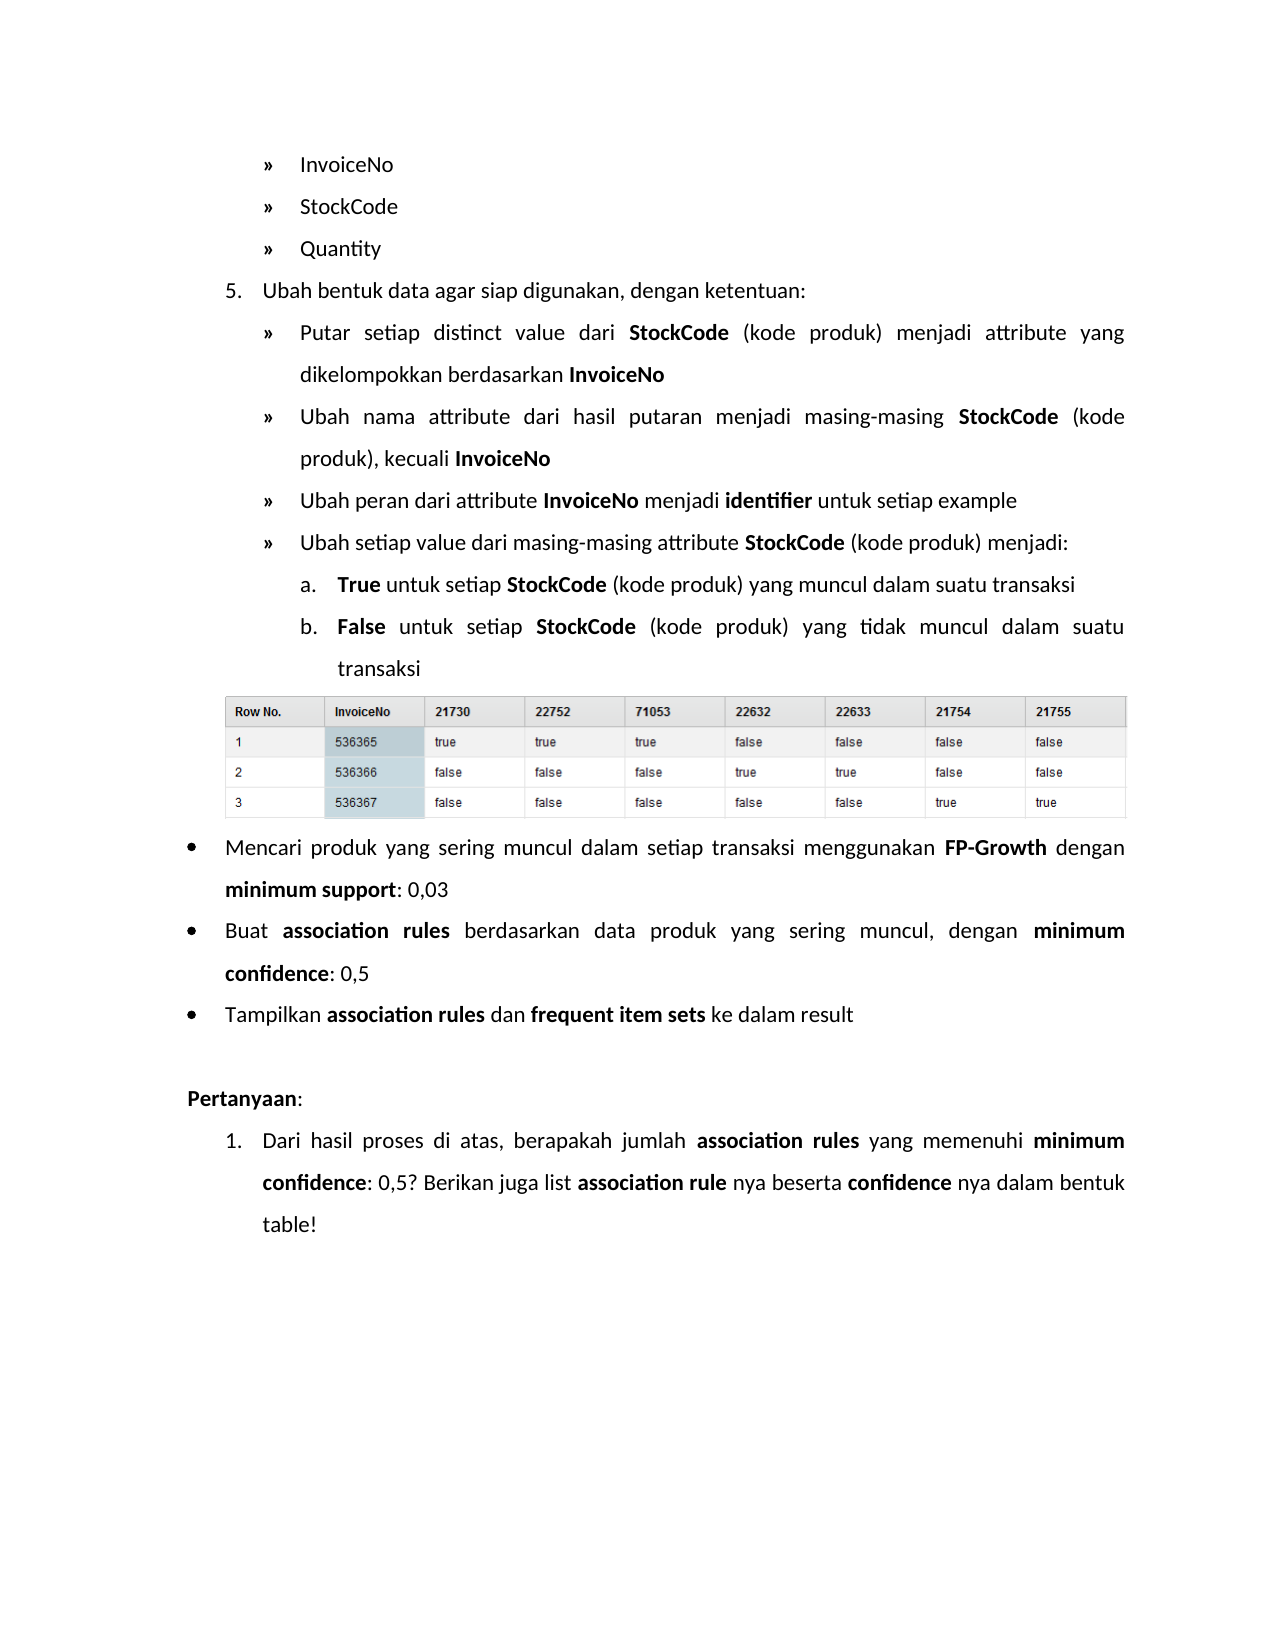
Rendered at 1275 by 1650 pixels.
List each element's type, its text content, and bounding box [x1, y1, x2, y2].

list Ubah bentuk data agar siap digunakan, dengan ketentuan: [225, 276, 1125, 304]
list True untuk setiap StockCode (kode produk) yang muncul dalam suatu transaksi [300, 570, 1125, 598]
picture [225, 695, 1128, 819]
list Ubah nama attribute dari hasil putaran menjadi masing-masing StockCode (kode produk), kecuali InvoiceNo [262, 402, 1125, 472]
list Buat association rules berdasarkan data produk yang sering muncul, dengan minimum confidence: 0,5 [187, 917, 1125, 987]
list Ubah peran dari attribute InvoiceNo menjadi identifier untuk setiap example [262, 486, 1125, 514]
list Mencari produk yang sering muncul dalam setiap transaksi menggunakan FP-Growth dengan minimum support: 0,03 [187, 833, 1125, 903]
list Pertanyaan: [187, 1084, 1125, 1113]
list Putar setiap distinct value dari StockCode (kode produk) menjadi attribute yang dikelompokkan berdasarkan InvoiceNo [262, 318, 1125, 388]
list Dari hasil proses di atas, berapakah jumlah association rules yang memenuhi minimum confidence: 0,5? Berikan juga list association rule nya beserta confidence nya dalam bentuk table! [225, 1127, 1125, 1238]
list Ubah setiap value dari masing-masing attribute StockCode (kode produk) menjadi: [262, 528, 1125, 556]
list Tampilkan association rules dan frequent item sets ke dalam result [187, 1001, 1125, 1029]
list Quantity [262, 234, 1125, 262]
list StockCode [262, 192, 1125, 220]
list InvoiceNo [262, 150, 1125, 178]
list False untuk setiap StockCode (kode produk) yang tidak muncul dalam suatu transaksi [300, 612, 1125, 682]
